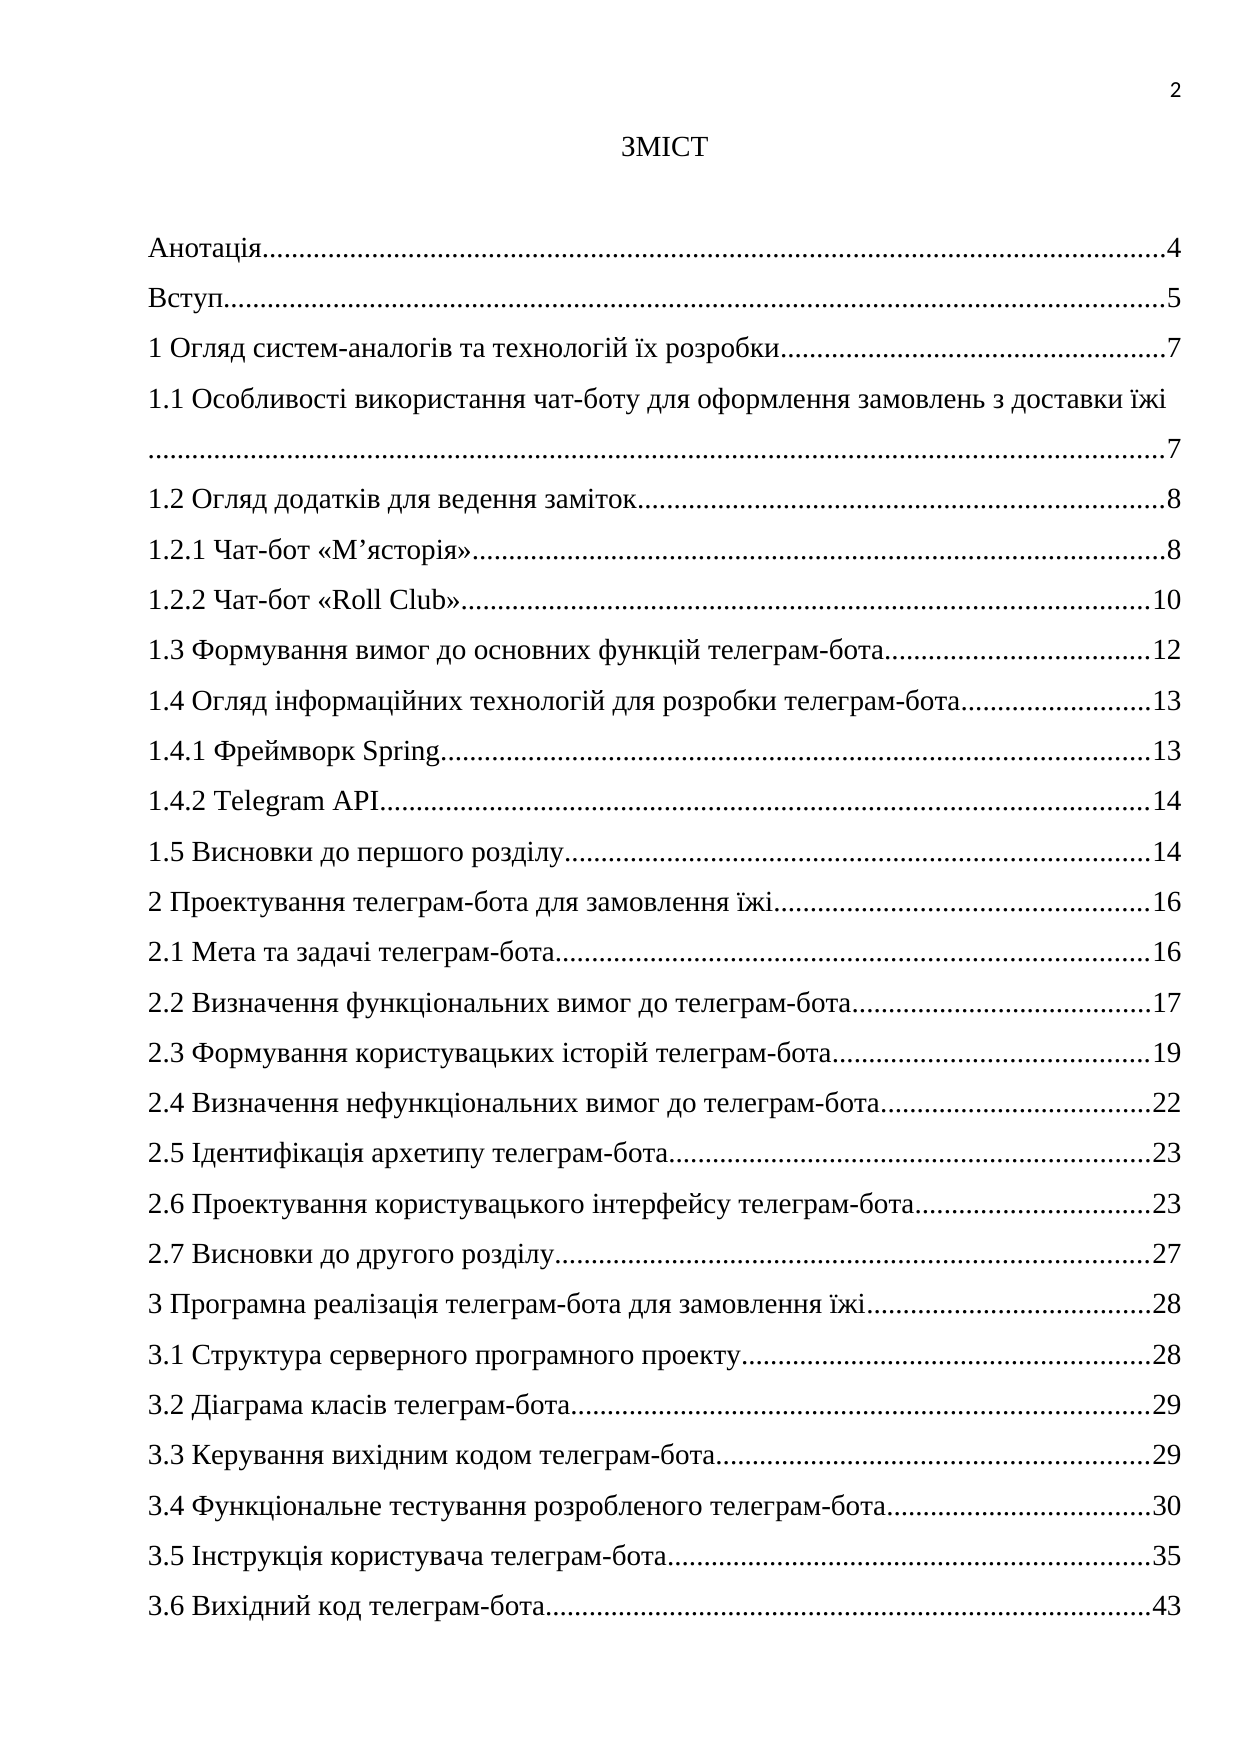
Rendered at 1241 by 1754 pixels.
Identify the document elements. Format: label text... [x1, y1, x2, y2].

text ЗМІСТ [148, 129, 1181, 163]
